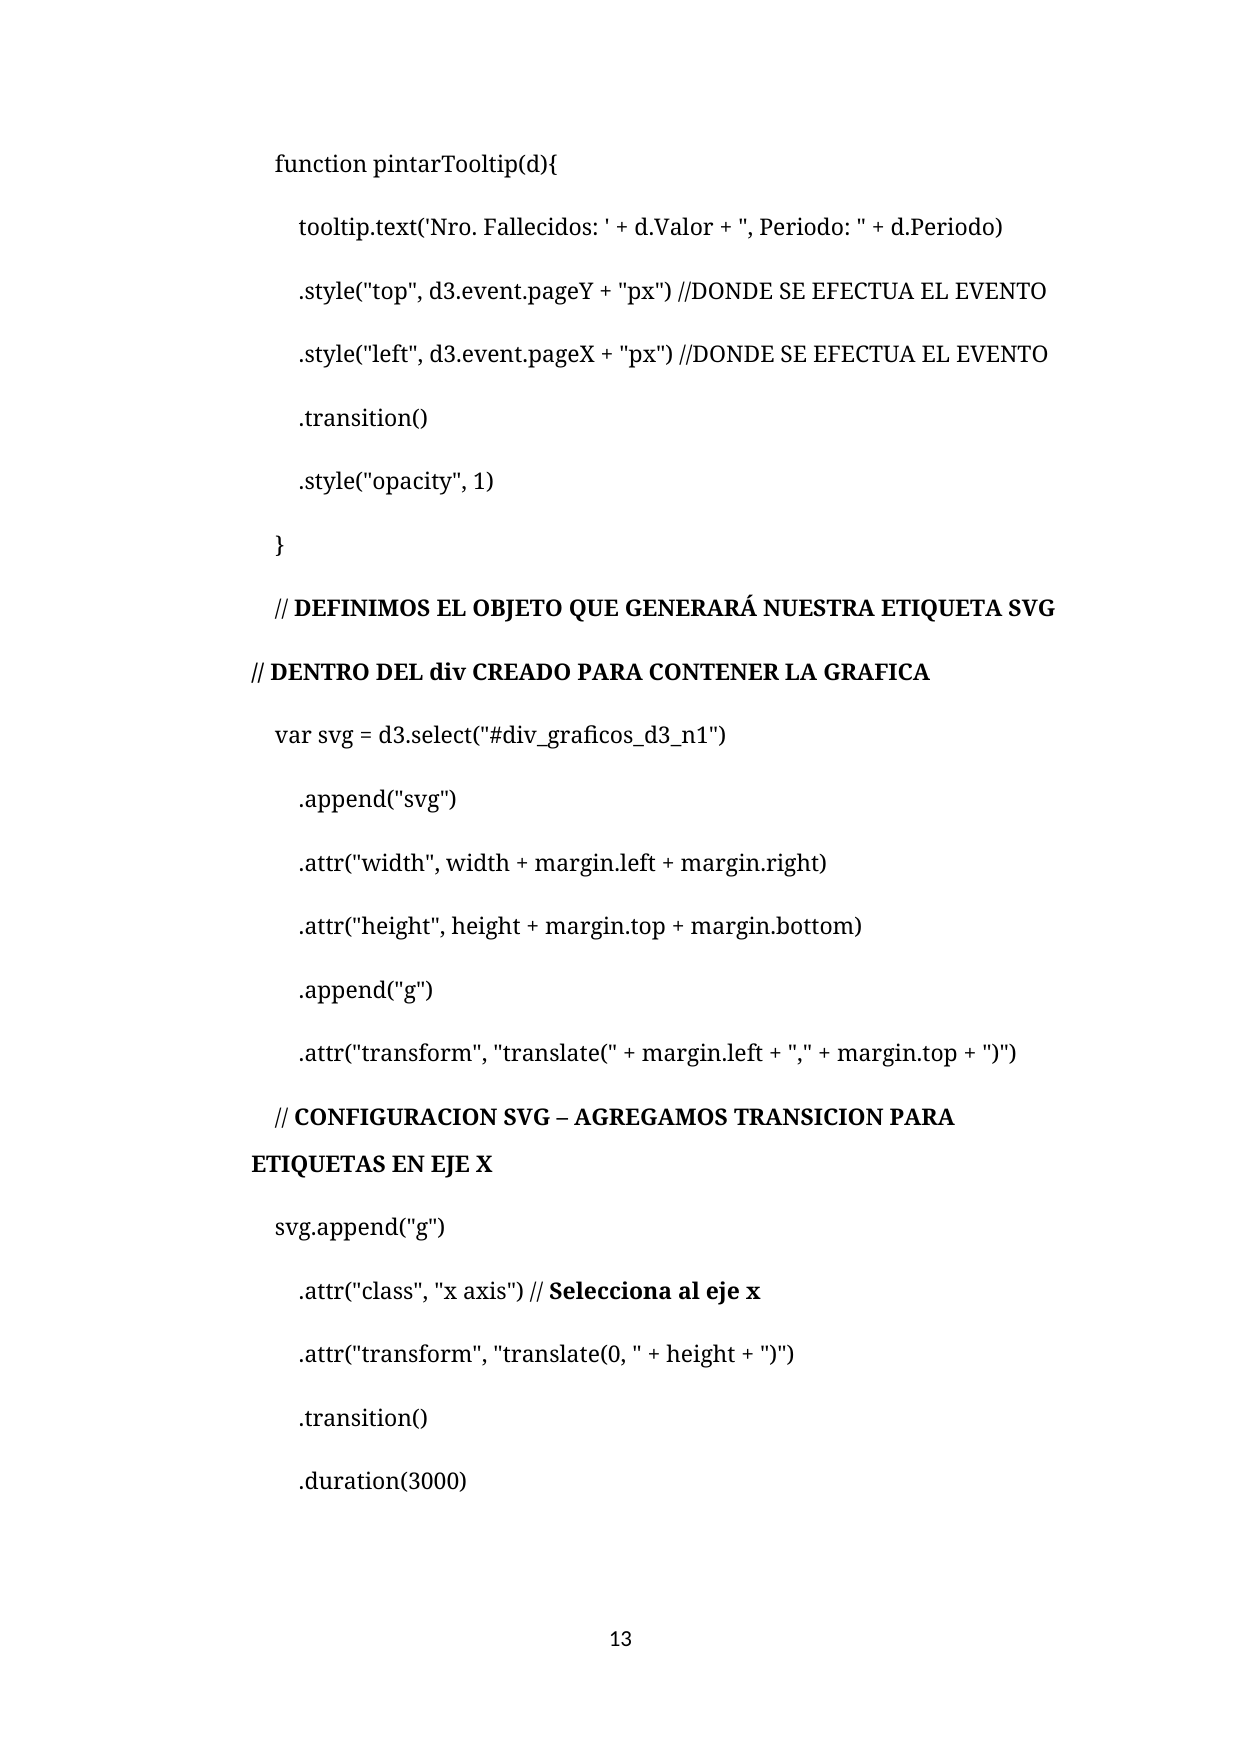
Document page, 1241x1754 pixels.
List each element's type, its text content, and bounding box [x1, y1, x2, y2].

text .append("g") [251, 974, 1063, 1005]
text .style("left", d3.event.pageX + "px") //DONDE SE EFECTUA EL EVENTO [251, 338, 1063, 369]
text // CONFIGURACION SVG – AGREGAMOS TRANSICION PARA ETIQUETAS EN EJE X [251, 1101, 1063, 1179]
text .attr("class", "x axis") // Selecciona al eje x [251, 1275, 1063, 1306]
text .transition() [251, 1402, 1063, 1433]
text .attr("transform", "translate(" + margin.left + "," + margin.top + ")") [251, 1037, 1063, 1068]
text var svg = d3.select("#div_graficos_d3_n1") [251, 719, 1063, 751]
text svg.append("g") [251, 1211, 1063, 1242]
text .attr("width", width + margin.left + margin.right) [251, 847, 1063, 878]
text // DEFINIMOS EL OBJETO QUE GENERARÁ NUESTRA ETIQUETA SVG [251, 592, 1063, 624]
text tooltip.text('Nro. Fallecidos: ' + d.Valor + ", Periodo: " + d.Periodo) [251, 211, 1063, 242]
text .attr("height", height + margin.top + margin.bottom) [251, 910, 1063, 941]
text .transition() [251, 402, 1063, 433]
text .style("opacity", 1) [251, 465, 1063, 497]
text } [251, 529, 1063, 560]
text .append("svg") [251, 783, 1063, 814]
text // DENTRO DEL div CREADO PARA CONTENER LA GRAFICA [251, 656, 1063, 687]
text .duration(3000) [251, 1465, 1063, 1497]
text function pintarTooltip(d){ [251, 148, 1063, 179]
text .style("top", d3.event.pageY + "px") //DONDE SE EFECTUA EL EVENTO [251, 275, 1063, 306]
text .attr("transform", "translate(0, " + height + ")") [251, 1338, 1063, 1369]
